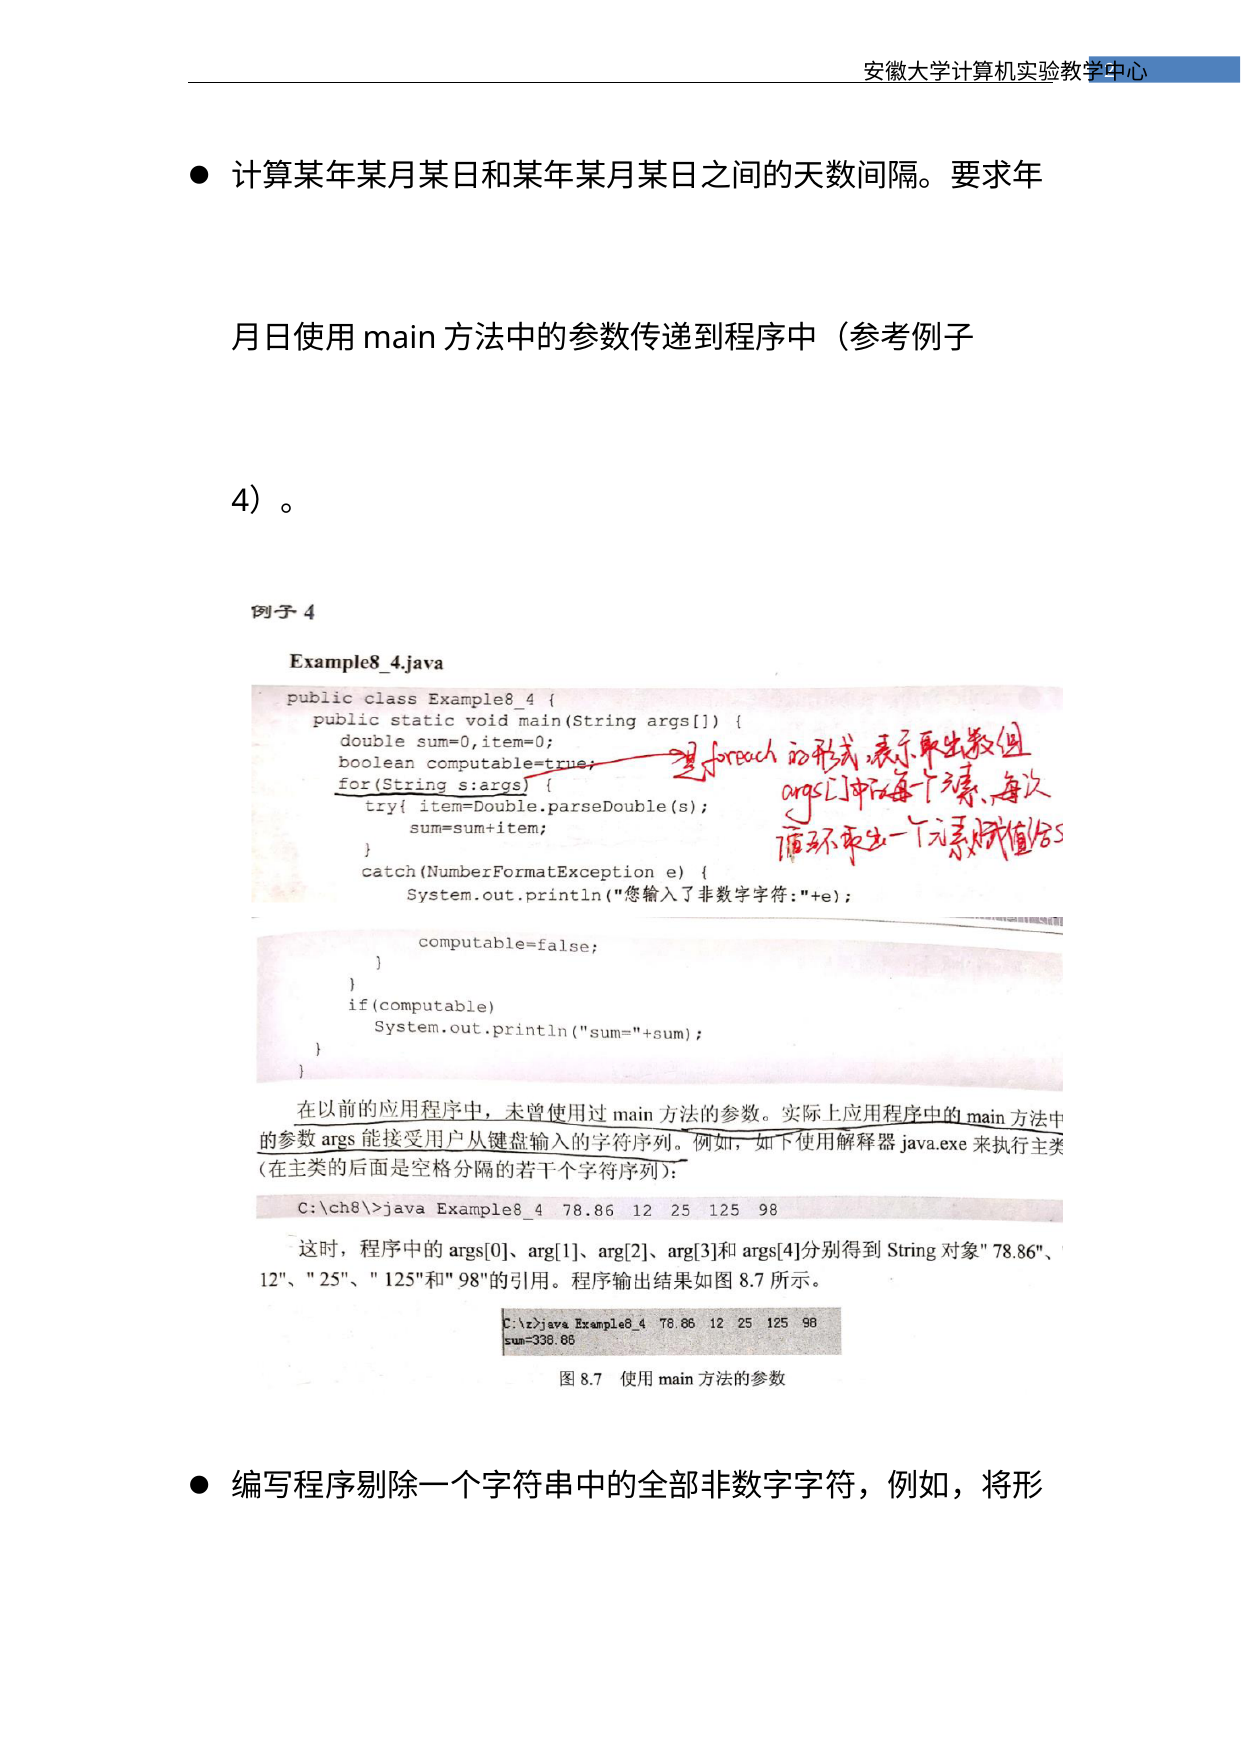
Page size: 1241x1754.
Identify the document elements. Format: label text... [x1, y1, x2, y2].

picture [231, 598, 1097, 1396]
list 计算某年某月某日和某年某月某日之间的天数间隔。要求年月日使用main方法中的参数传递到程序中（参考例子4）。 [187, 140, 1053, 530]
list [187, 1451, 1053, 1516]
